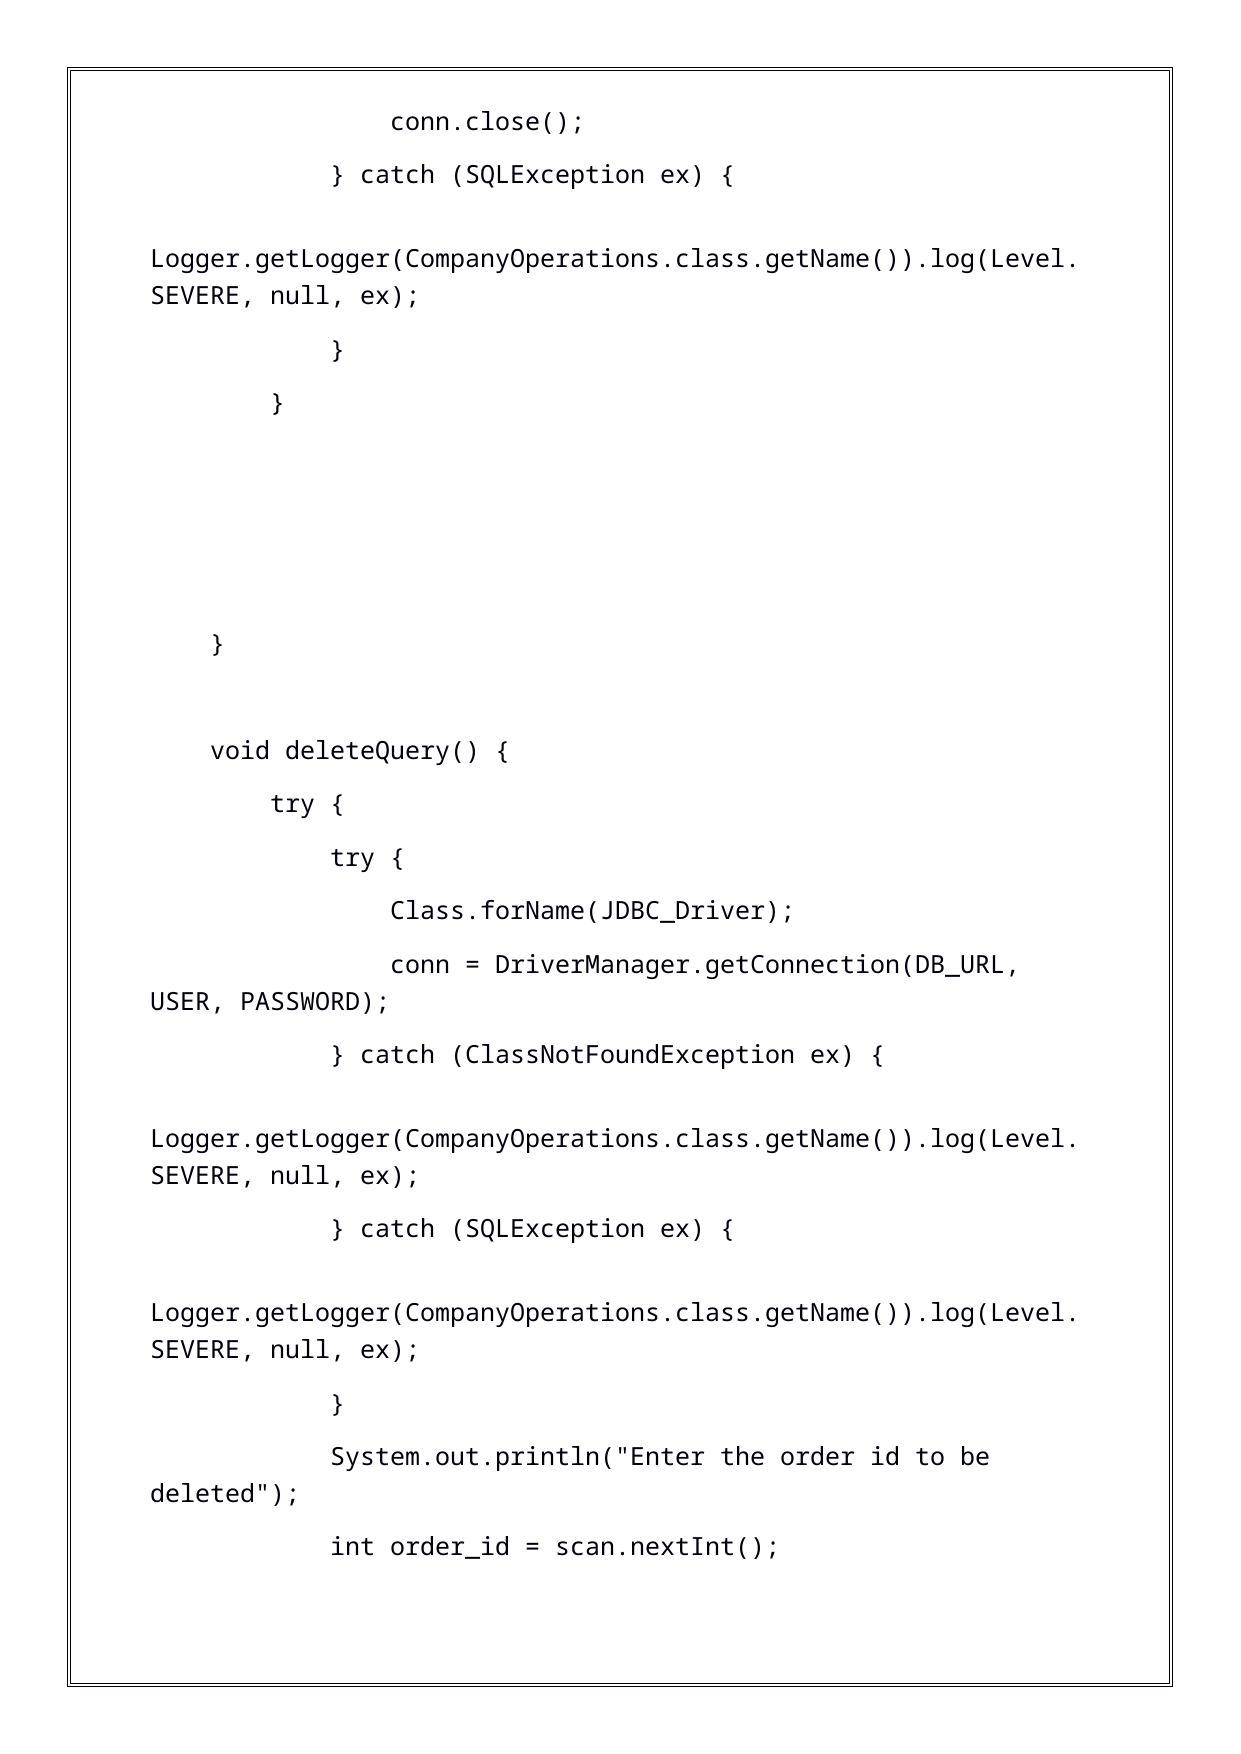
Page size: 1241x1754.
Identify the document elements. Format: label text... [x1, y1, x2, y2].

text System.out.println("Enter the order id to be deleted"); [150, 1439, 1090, 1509]
text Logger.getLogger(CompanyOperations.class.getName()).log(Level.SEVERE, null, ex); [150, 1090, 1090, 1192]
text Class.forName(JDBC_Driver); [150, 893, 1090, 927]
text try { [150, 839, 1090, 873]
text Logger.getLogger(CompanyOperations.class.getName()).log(Level.SEVERE, null, ex); [150, 210, 1090, 312]
text } catch (SQLException ex) { [150, 1211, 1090, 1245]
text try { [150, 786, 1090, 820]
text void deleteQuery() { [150, 733, 1090, 767]
text } [150, 626, 1090, 660]
text } catch (SQLException ex) { [150, 157, 1090, 191]
text } [150, 385, 1090, 419]
text } [150, 331, 1090, 365]
text } catch (ClassNotFoundException ex) { [150, 1037, 1090, 1071]
text } [150, 1385, 1090, 1419]
text conn.close(); [150, 103, 1090, 138]
text int order_id = scan.nextInt(); [150, 1529, 1090, 1563]
text Logger.getLogger(CompanyOperations.class.getName()).log(Level.SEVERE, null, ex); [150, 1264, 1090, 1366]
text conn = DriverManager.getConnection(DB_URL, USER, PASSWORD); [150, 946, 1090, 1017]
